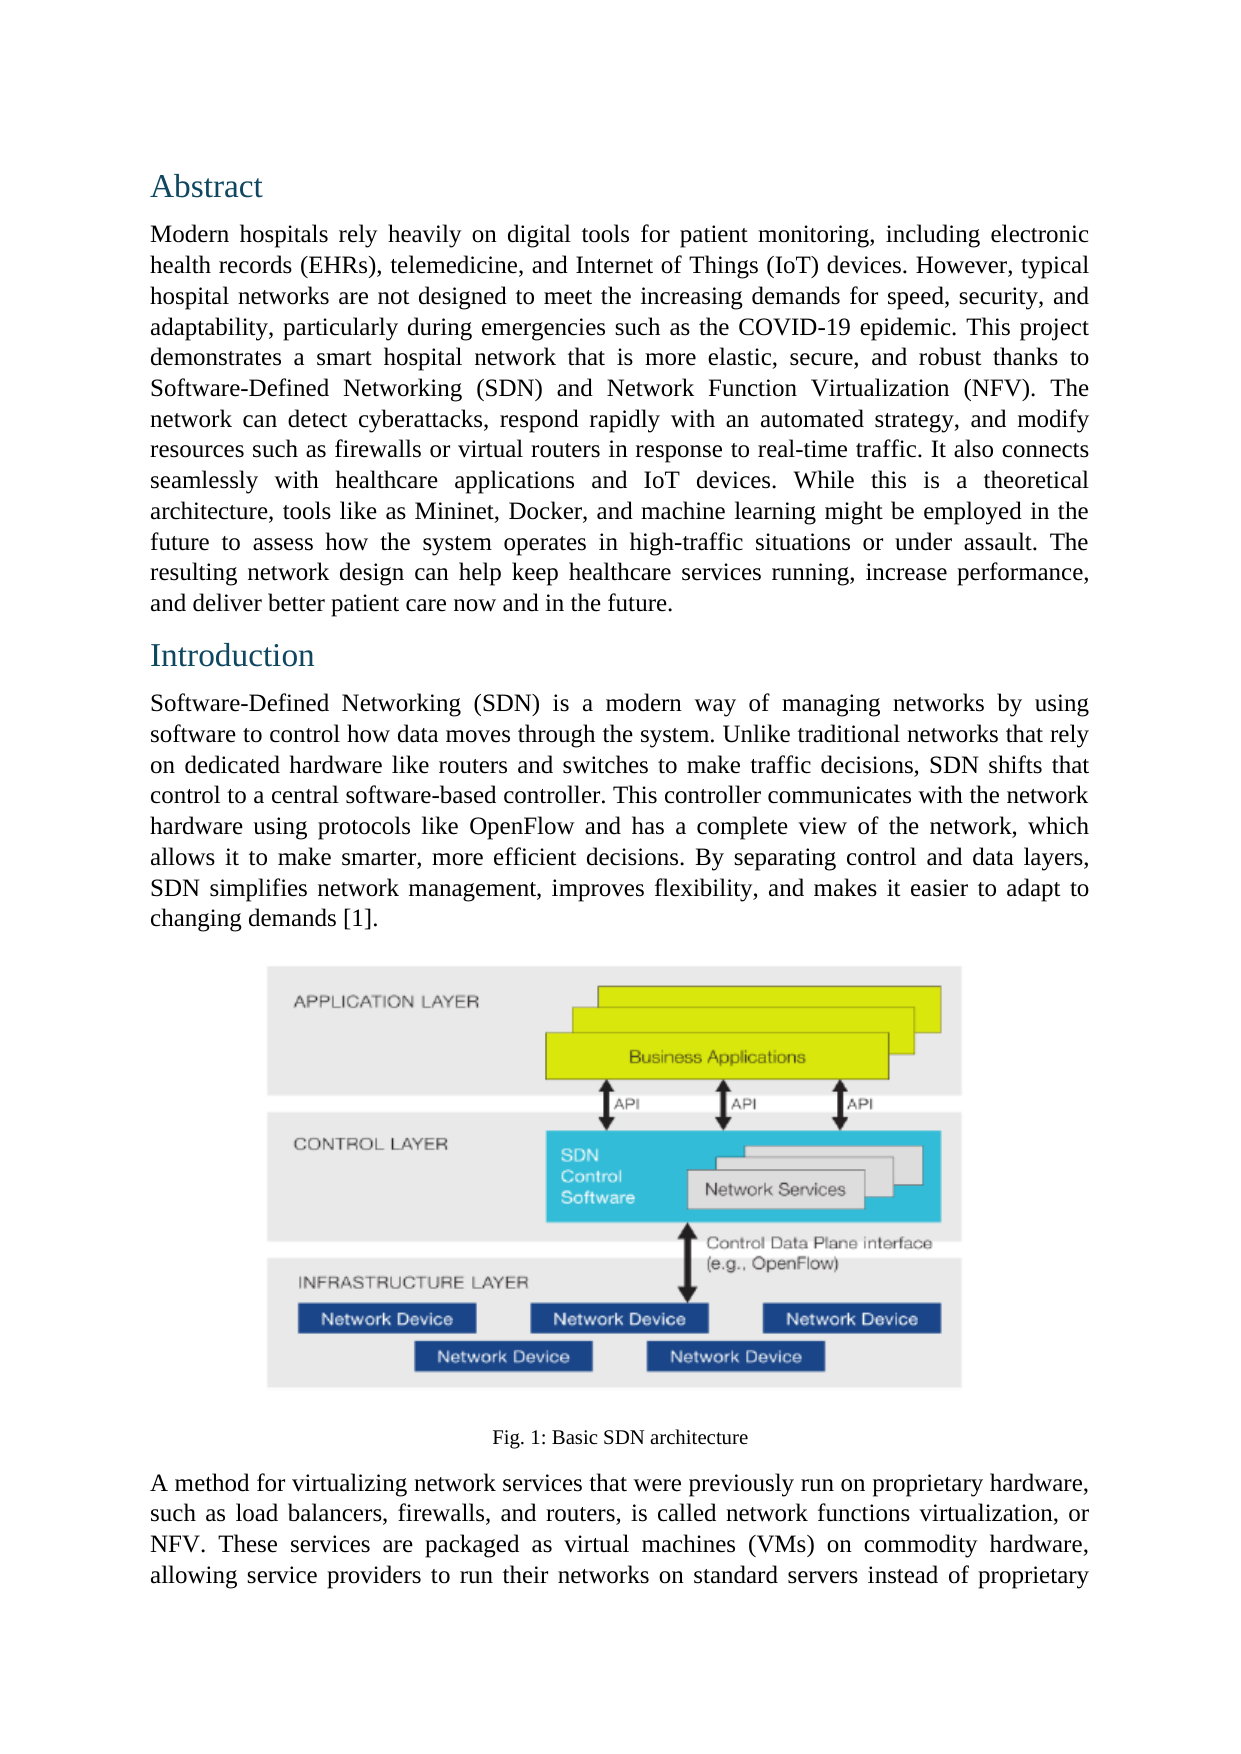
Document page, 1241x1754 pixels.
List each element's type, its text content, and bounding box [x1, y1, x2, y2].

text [150, 1468, 1090, 1589]
text Fig. 1: Basic SDN architecture [150, 1425, 1090, 1449]
subtitle Introduction [150, 636, 1090, 674]
text Software-Defined Networking (SDN) is a modern way of managing networks by using software to control how data moves through the system. Unlike traditional networks that rely on dedicated hardware like routers and switches to make traffic decisions, SDN shifts that control to a central software-based controller. This controller communicates with the network hardware using protocols like OpenFlow and has a complete view of the network, which allows it to make smarter, more efficient decisions. By separating control and data layers, SDN simplifies network management, improves flexibility, and makes it easier to adapt to changing demands [1]. [150, 688, 1090, 932]
text Modern hospitals rely heavily on digital tools for patient monitoring, including electronic health records (EHRs), telemedicine, and Internet of Things (IoT) devices. However, typical hospital networks are not designed to meet the increasing demands for speed, security, and adaptability, particularly during emergencies such as the COVID-19 epidemic. This project demonstrates a smart hospital network that is more elastic, secure, and robust thanks to Software-Defined Networking (SDN) and Network Function Virtualization (NFV). The network can detect cyberattacks, respond rapidly with an automated strategy, and modify resources such as firewalls or virtual routers in response to real-time traffic. It also connects seamlessly with healthcare applications and IoT devices. While this is a theoretical architecture, tools like as Mininet, Docker, and machine learning might be employed in the future to assess how the system operates in high-traffic situations or under assault. The resulting network design can help keep healthcare services running, increase performance, and deliver better patient care now and in the future. [150, 219, 1090, 617]
subtitle Abstract [150, 167, 1090, 205]
picture [246, 950, 994, 1407]
